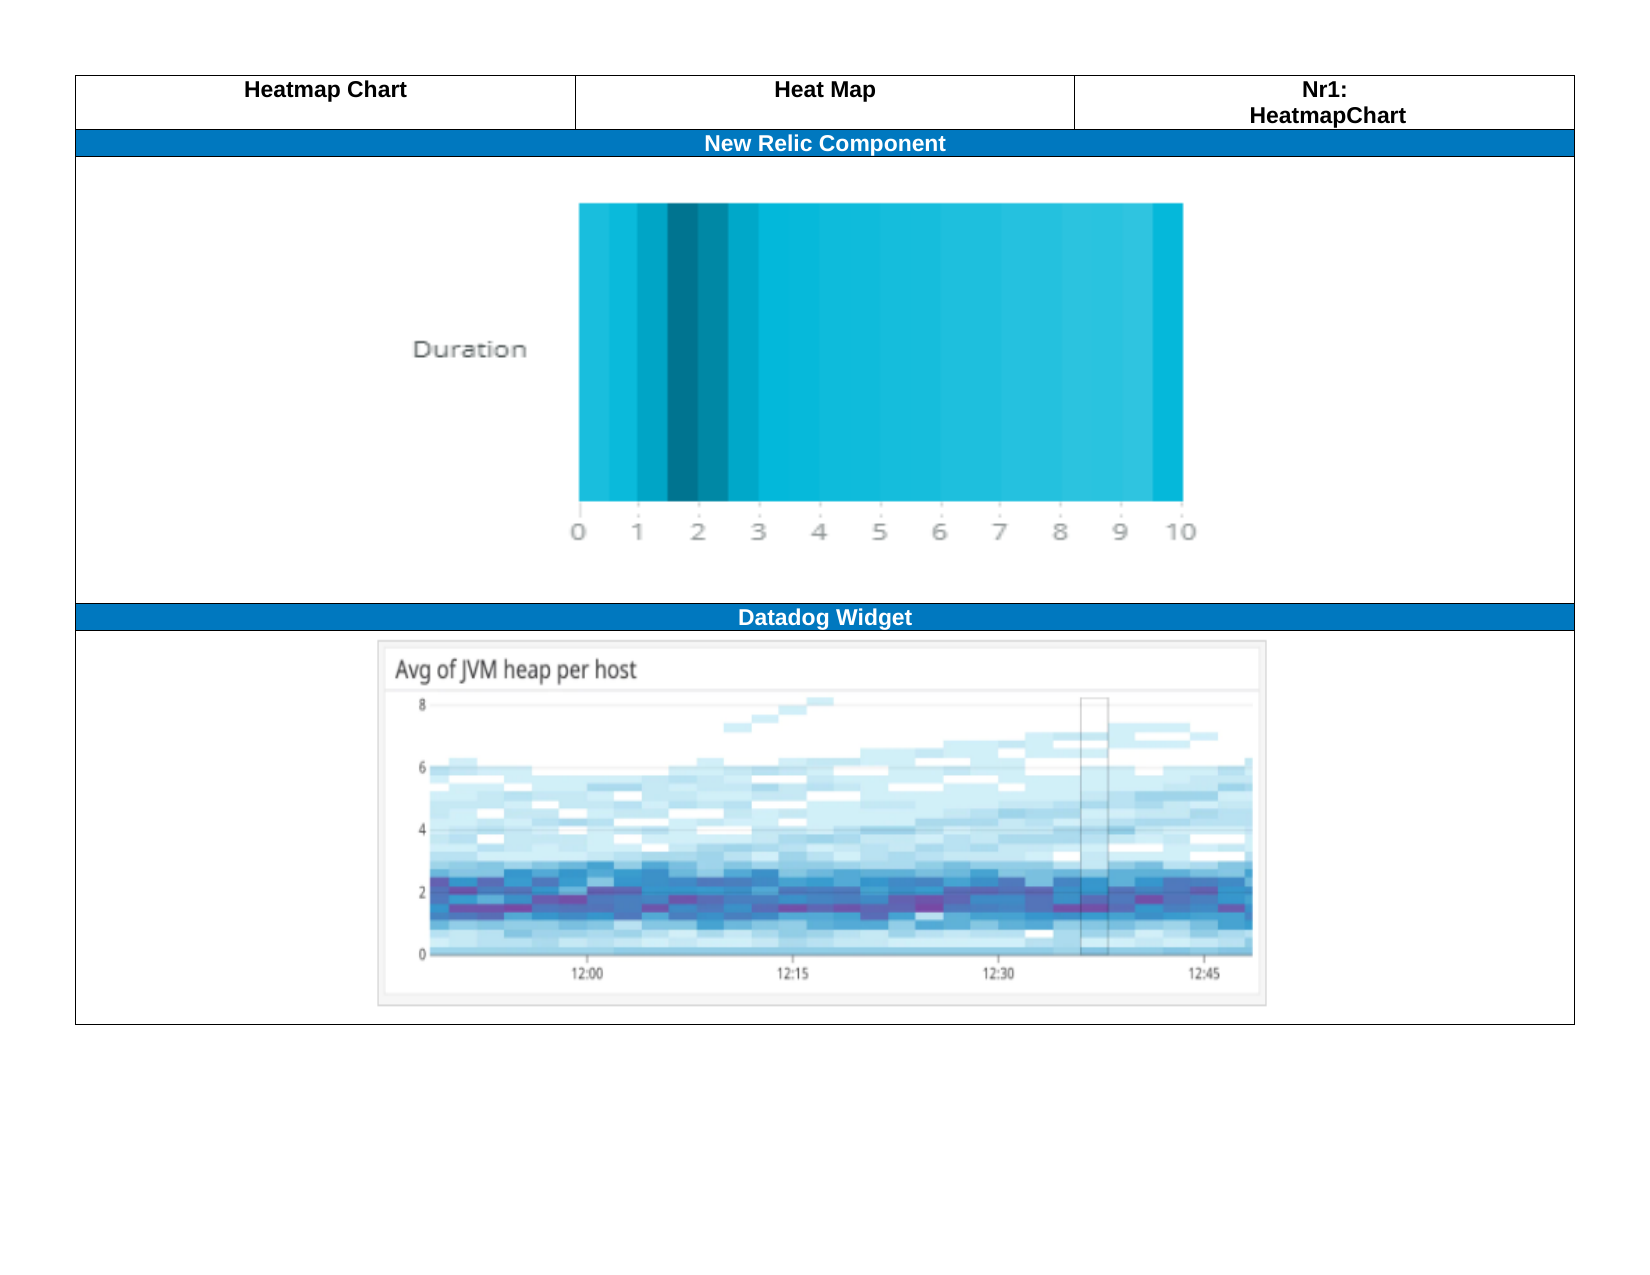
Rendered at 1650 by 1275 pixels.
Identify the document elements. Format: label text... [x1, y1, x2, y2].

table_cell [76, 631, 1574, 1024]
picture [372, 631, 1278, 1017]
picture [366, 157, 1285, 581]
table_header Nr1: HeatmapChart [1075, 76, 1574, 129]
table_cell Datadog Widget [76, 604, 1574, 630]
table_header Heat Map [576, 76, 1074, 129]
table_cell [76, 157, 1574, 603]
table_header Heatmap Chart [76, 76, 575, 129]
table_cell New Relic Component [76, 130, 1574, 156]
